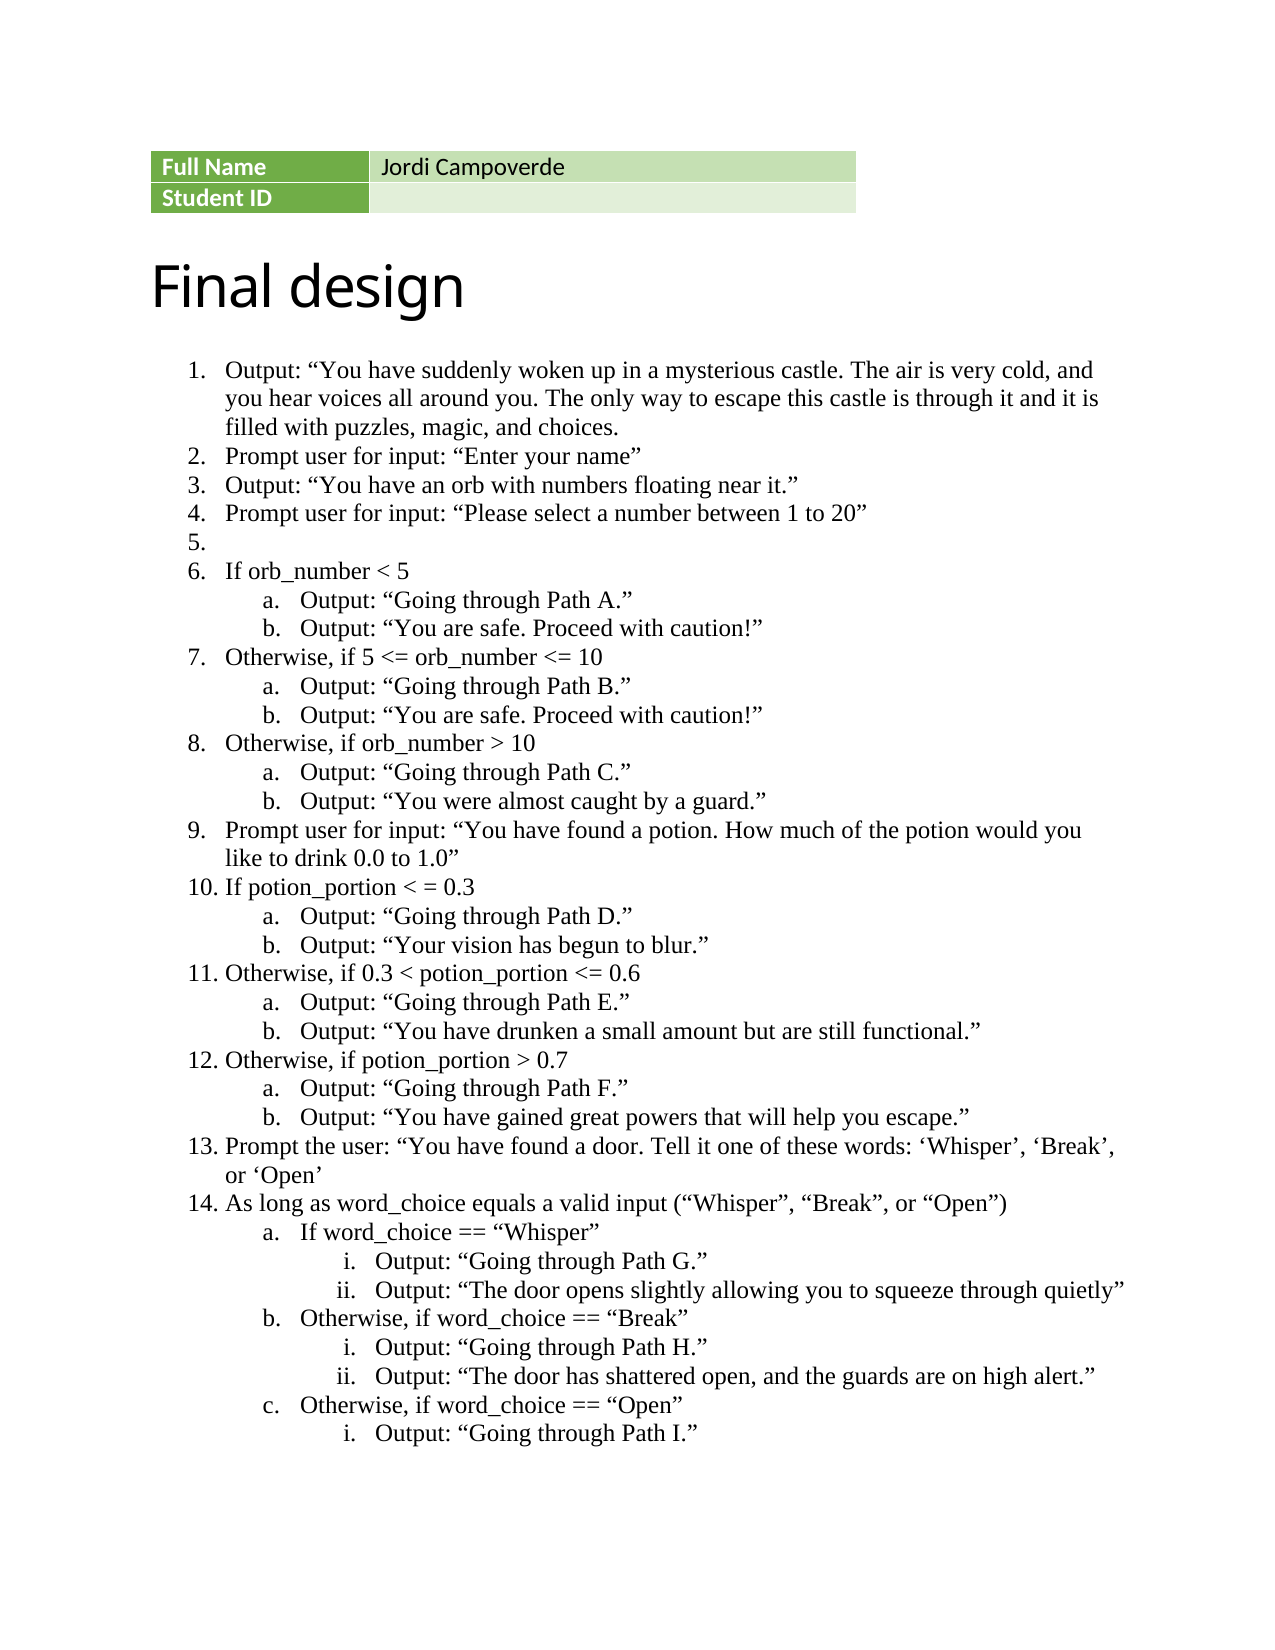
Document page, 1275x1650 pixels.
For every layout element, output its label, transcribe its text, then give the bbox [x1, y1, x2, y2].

table_header Full Name [151, 151, 369, 182]
list Output: “You are safe. Proceed with caution!” [262, 700, 1125, 728]
list Otherwise, if orb_number > 10 [187, 728, 1125, 757]
list Output: “Your vision has begun to blur.” [262, 930, 1125, 958]
list As long as word_choice equals a valid input (“Whisper”, “Break”, or “Open”) [187, 1188, 1125, 1217]
list Prompt user for input: “You have found a potion. How much of the potion would you like to drink 0.0 to 1.0” [187, 815, 1125, 872]
list Prompt user for input: “Enter your name” [187, 441, 1125, 470]
list Output: “You were almost caught by a guard.” [262, 786, 1125, 815]
list Output: “Going through Path C.” [262, 757, 1125, 786]
list Output: “Going through Path A.” [262, 585, 1125, 613]
list Otherwise, if word_choice == “Break” [262, 1303, 1125, 1332]
list Otherwise, if potion_portion > 0.7 [187, 1045, 1125, 1073]
list Output: “Going through Path F.” [262, 1073, 1125, 1102]
list Output: “You have gained great powers that will help you escape.” [262, 1102, 1125, 1131]
list Output: “Going through Path I.” [356, 1418, 1125, 1447]
list Output: “You have drunken a small amount but are still functional.” [262, 1016, 1125, 1045]
list Output: “Going through Path B.” [262, 671, 1125, 700]
list Output: “The door has shattered open, and the guards are on high alert.” [356, 1361, 1125, 1390]
list Otherwise, if word_choice == “Open” [262, 1390, 1125, 1418]
list Output: “You have an orb with numbers floating near it.” [187, 470, 1125, 498]
list Output: “Going through Path D.” [262, 901, 1125, 930]
table_cell Student ID [151, 183, 369, 213]
list If orb_number < 5 [187, 556, 1125, 585]
list Output: “Going through Path G.” [356, 1246, 1125, 1275]
title Final design [150, 245, 1125, 324]
list Output: “The door opens slightly allowing you to squeeze through quietly” [356, 1275, 1125, 1303]
list Otherwise, if 0.3 < potion_portion <= 0.6 [187, 958, 1125, 987]
list Output: “You are safe. Proceed with caution!” [262, 613, 1125, 642]
table_header Jordi Campoverde [370, 151, 856, 182]
list If word_choice == “Whisper” [262, 1217, 1125, 1246]
list Output: “Going through Path E.” [262, 987, 1125, 1016]
list Output: “Going through Path H.” [356, 1332, 1125, 1361]
list Prompt the user: “You have found a door. Tell it one of these words: ‘Whisper’, ‘Break’, or ‘Open’ [187, 1131, 1125, 1188]
table_cell [370, 183, 856, 213]
list Output: “You have suddenly woken up in a mysterious castle. The air is very cold, and you hear voices all around you. The only way to escape this castle is through it and it is filled with puzzles, magic, and choices. [187, 355, 1125, 441]
list Otherwise, if 5 <= orb_number <= 10 [187, 642, 1125, 671]
list Prompt user for input: “Please select a number between 1 to 20” [187, 498, 1125, 527]
list If potion_portion < = 0.3 [187, 872, 1125, 901]
